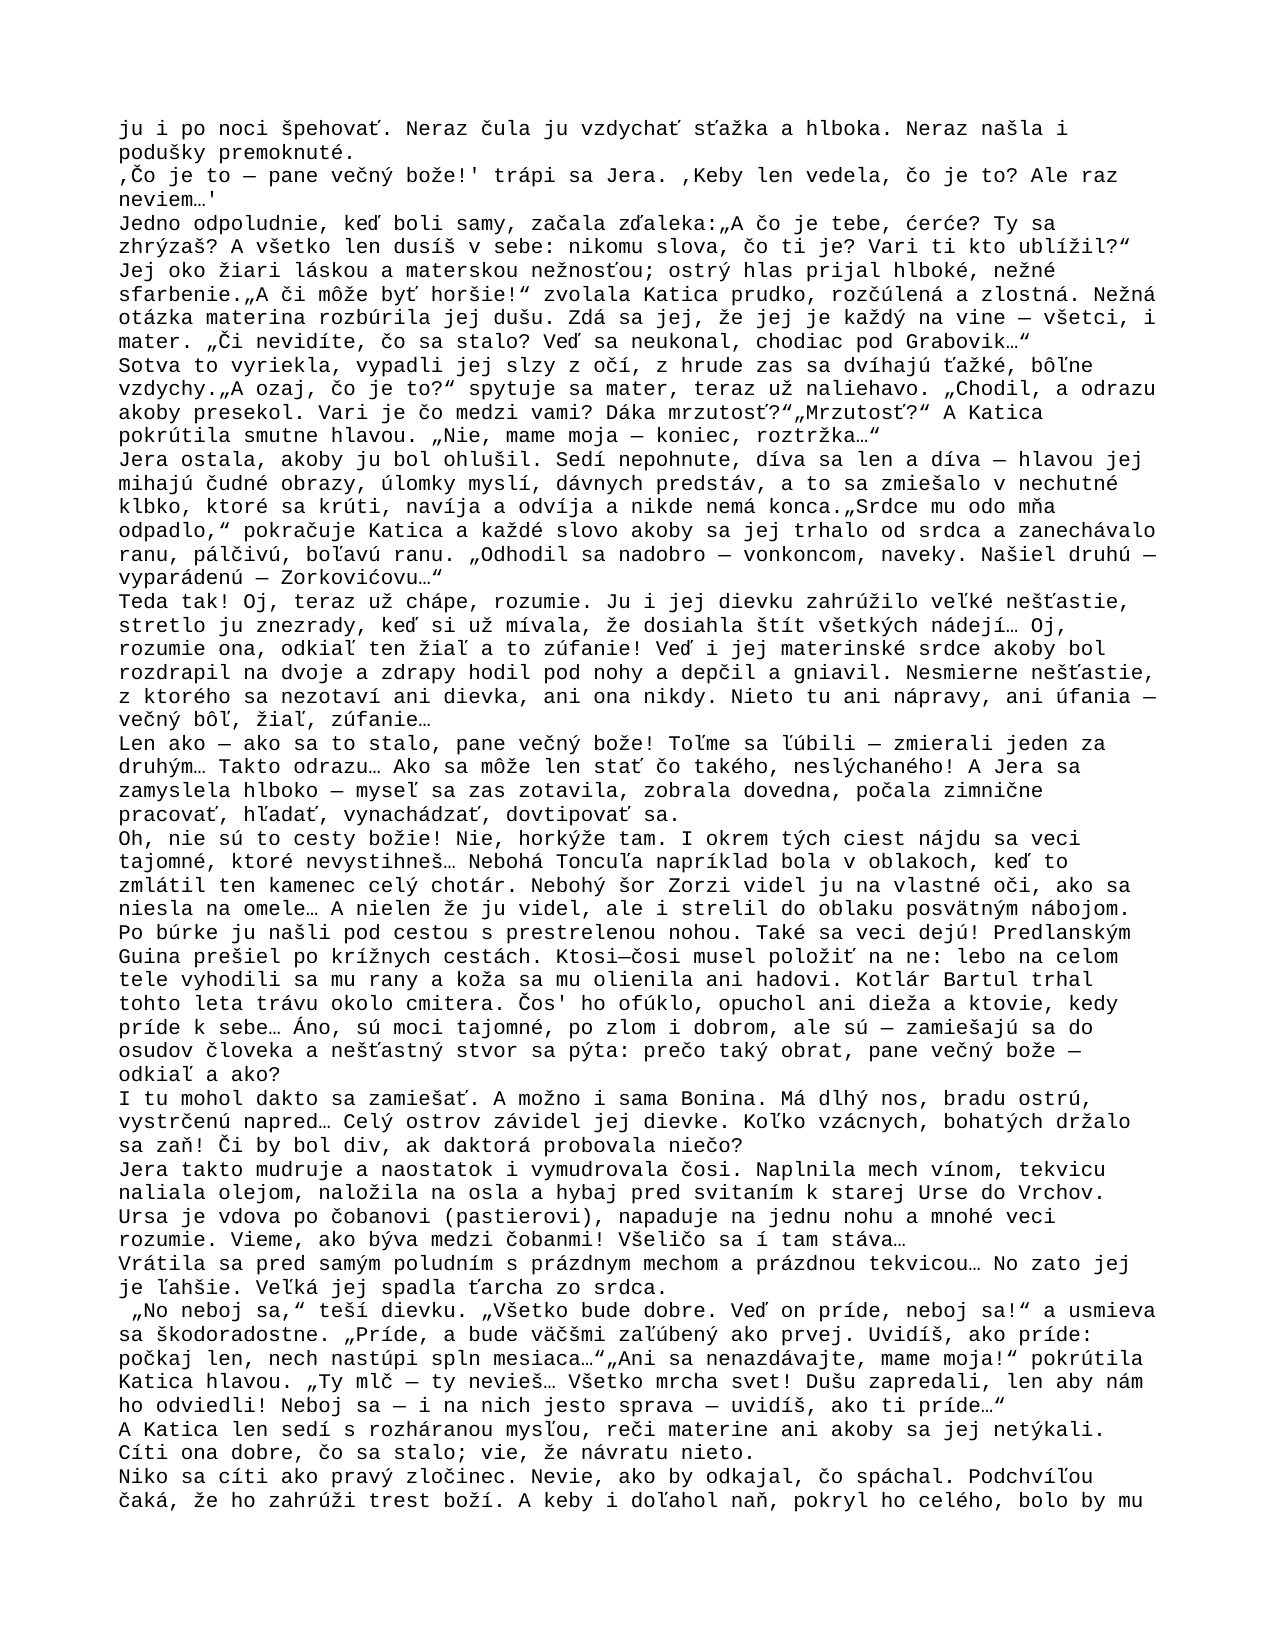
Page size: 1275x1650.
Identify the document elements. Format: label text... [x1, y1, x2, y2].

text Sotva to vyriekla, vypadli jej slzy z očí, z hrude zas sa dvíhajú ťažké, bôľne vzdychy.„A ozaj, čo je to?“ spytuje sa mater, teraz už naliehavo. „Chodil, a odrazu akoby presekol. Vari je čo medzi vami? Dáka mrzutosť?“„Mrzutosť?“ A Katica pokrútila smutne hlavou. „Nie, mame moja — koniec, roztržka…“ [118, 354, 1157, 449]
text Vrátila sa pred samým poludním s prázdnym mechom a prázdnou tekvicou… No zato jej je ľahšie. Veľká jej spadla ťarcha zo srdca. [118, 1253, 1157, 1300]
text Jera ostala, akoby ju bol ohlušil. Sedí nepohnute, díva sa len a díva — hlavou jej mihajú čudné obrazy, úlomky myslí, dávnych predstáv, a to sa zmiešalo v nechutné klbko, ktoré sa krúti, navíja a odvíja a nikde nemá konca.„Srdce mu odo mňa odpadlo,“ pokračuje Katica a každé slovo akoby sa jej trhalo od srdca a zanechávalo ranu, pálčivú, boľavú ranu. „Odhodil sa nadobro — vonkoncom, naveky. Našiel druhú — vyparádenú — Zorkovićovu…“ [118, 449, 1157, 591]
text ,Čo je to — pane večný bože!' trápi sa Jera. ,Keby len vedela, čo je to? Ale raz neviem…' [118, 165, 1157, 213]
text Jera takto mudruje a naostatok i vymudrovala čosi. Naplnila mech vínom, tekvicu naliala olejom, naložila na osla a hybaj pred svitaním k starej Urse do Vrchov. Ursa je vdova po čobanovi (pastierovi), napaduje na jednu nohu a mnohé veci rozumie. Vieme, ako býva medzi čobanmi! Všeličo sa í tam stáva… [118, 1158, 1157, 1253]
text „No neboj sa,“ teší dievku. „Všetko bude dobre. Veď on príde, neboj sa!“ a usmieva sa škodoradostne. „Príde, a bude väčšmi zaľúbený ako prvej. Uvidíš, ako príde: počkaj len, nech nastúpi spln mesiaca…“„Ani sa nenazdávajte, mame moja!“ pokrútila Katica hlavou. „Ty mlč — ty nevieš… Všetko mrcha svet! Dušu zapredali, len aby nám ho odviedli! Neboj sa — i na nich jesto sprava — uvidíš, ako ti príde…“ [118, 1300, 1157, 1419]
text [118, 1466, 1157, 1513]
text Teda tak! Oj, teraz už chápe, rozumie. Ju i jej dievku zahrúžilo veľké nešťastie, stretlo ju znezrady, keď si už mívala, že dosiahla štít všetkých nádejí… Oj, rozumie ona, odkiaľ ten žiaľ a to zúfanie! Veď i jej materinské srdce akoby bol rozdrapil na dvoje a zdrapy hodil pod nohy a depčil a gniavil. Nesmierne nešťastie, z ktorého sa nezotaví ani dievka, ani ona nikdy. Nieto tu ani nápravy, ani úfania — večný bôľ, žiaľ, zúfanie… [118, 591, 1157, 733]
text Oh, nie sú to cesty božie! Nie, horkýže tam. I okrem tých ciest nájdu sa veci tajomné, ktoré nevystihneš… Nebohá Toncuľa napríklad bola v oblakoch, keď to zmlátil ten kamenec celý chotár. Nebohý šor Zorzi videl ju na vlastné oči, ako sa niesla na omele… A nielen že ju videl, ale i strelil do oblaku posvätným nábojom. Po búrke ju našli pod cestou s prestrelenou nohou. Také sa veci dejú! Predlanským Guina prešiel po krížnych cestách. Ktosi—čosi musel položiť na ne: lebo na celom tele vyhodili sa mu rany a koža sa mu olienila ani hadovi. Kotlár Bartul trhal tohto leta trávu okolo cmitera. Čos' ho ofúklo, opuchol ani dieža a ktovie, kedy príde k sebe… Áno, sú moci tajomné, po zlom i dobrom, ale sú — zamiešajú sa do osudov človeka a nešťastný stvor sa pýta: prečo taký obrat, pane večný bože — odkiaľ a ako? [118, 827, 1157, 1088]
text Jedno odpoludnie, keď boli samy, začala zďaleka:„A čo je tebe, ćerće? Ty sa zhrýzaš? A všetko len dusíš v sebe: nikomu slova, čo ti je? Vari ti kto ublížil?“ Jej oko žiari láskou a materskou nežnosťou; ostrý hlas prijal hlboké, nežné sfarbenie.„A či môže byť horšie!“ zvolala Katica prudko, rozčúlená a zlostná. Nežná otázka materina rozbúrila jej dušu. Zdá sa jej, že jej je každý na vine — všetci, i mater. „Či nevidíte, čo sa stalo? Veď sa neukonal, chodiac pod Grabovik…“ [118, 213, 1157, 354]
text Len ako — ako sa to stalo, pane večný bože! Toľme sa ľúbili — zmierali jeden za druhým… Takto odrazu… Ako sa môže len stať čo takého, neslýchaného! A Jera sa zamyslela hlboko — myseľ sa zas zotavila, zobrala dovedna, počala zimnične pracovať, hľadať, vynachádzať, dovtipovať sa. [118, 733, 1157, 827]
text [118, 118, 1157, 165]
text I tu mohol dakto sa zamiešať. A možno i sama Bonina. Má dlhý nos, bradu ostrú, vystrčenú napred… Celý ostrov závidel jej dievke. Koľko vzácnych, bohatých držalo sa zaň! Či by bol div, ak daktorá probovala niečo? [118, 1088, 1157, 1158]
text A Katica len sedí s rozháranou mysľou, reči materine ani akoby sa jej netýkali. Cíti ona dobre, čo sa stalo; vie, že návratu nieto. [118, 1419, 1157, 1466]
